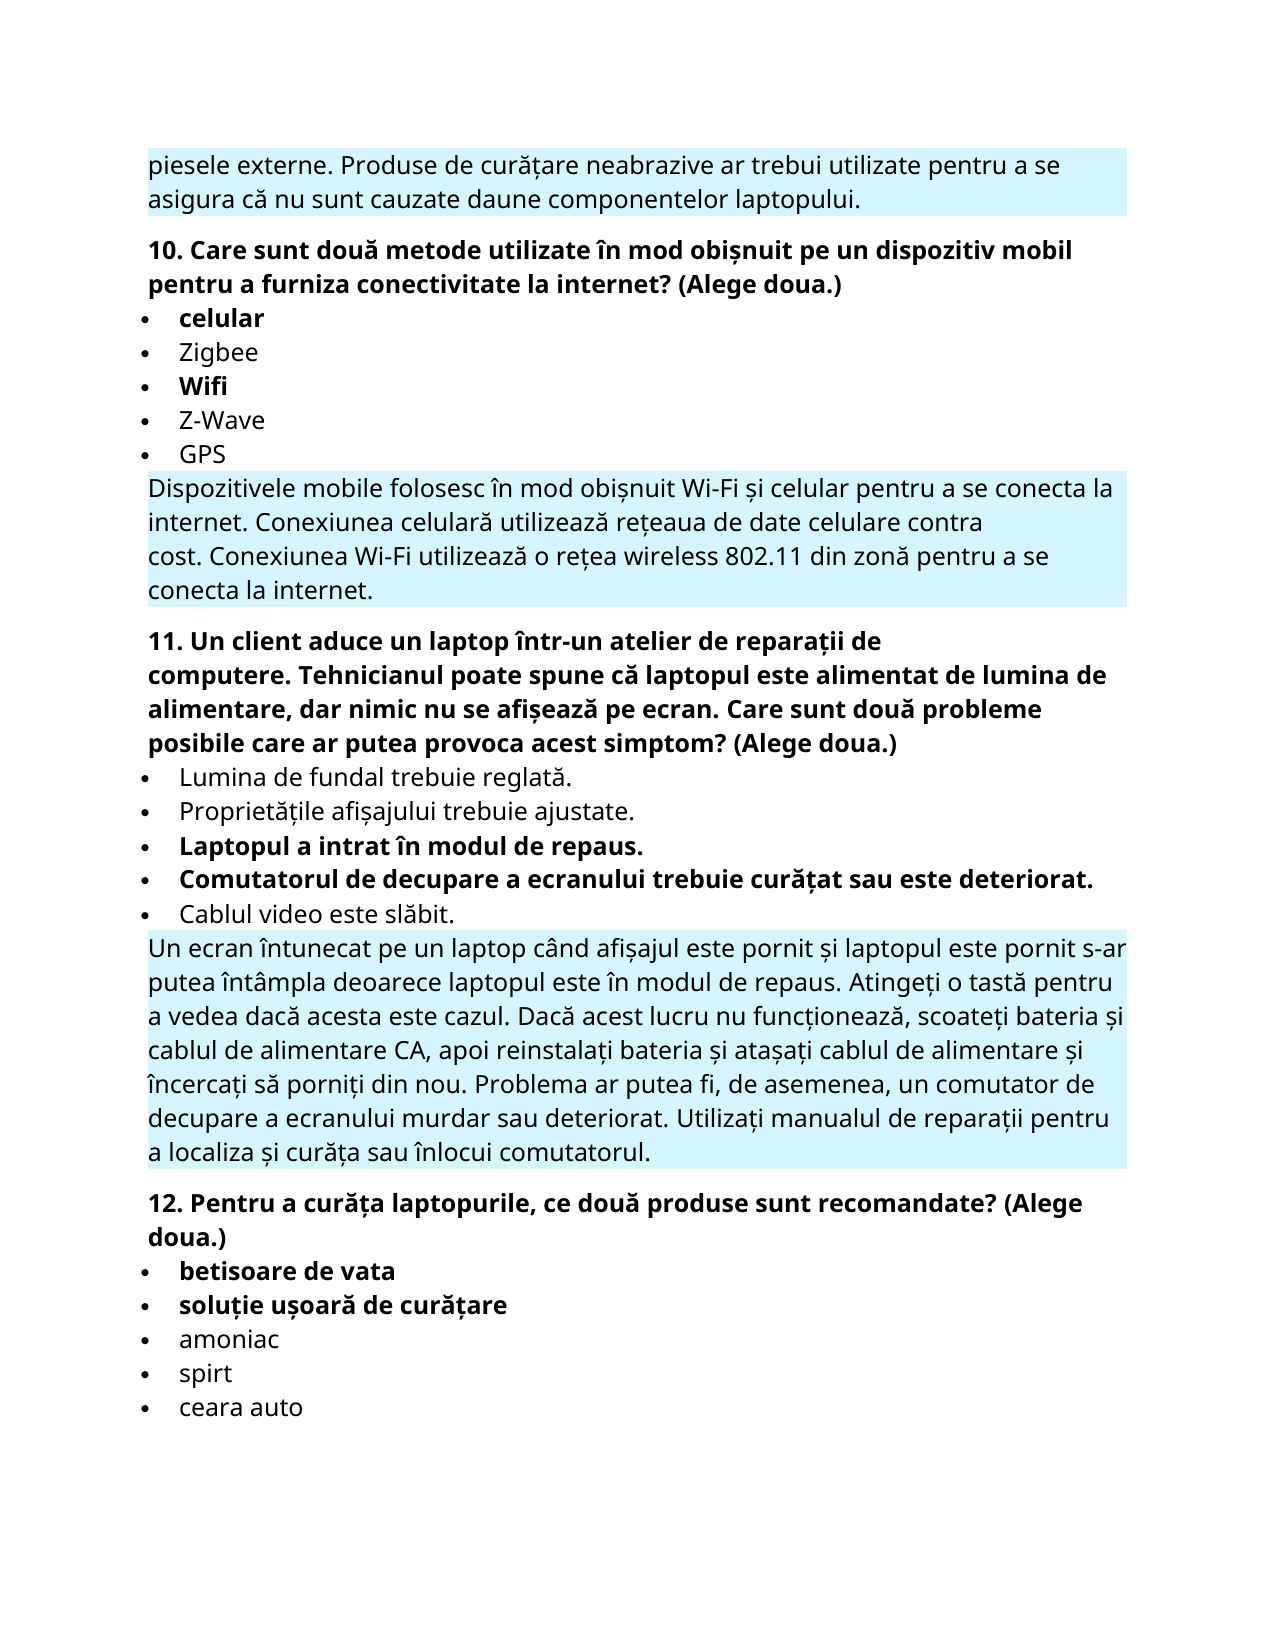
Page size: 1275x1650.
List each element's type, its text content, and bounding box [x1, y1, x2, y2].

text Dispozitivele mobile folosesc în mod obișnuit Wi-Fi și celular pentru a se conecta la internet. Conexiunea celulară utilizează rețeaua de date celulare contra cost. Conexiunea Wi-Fi utilizează o rețea wireless 802.11 din zonă pentru a se conecta la internet. [148, 471, 1127, 607]
list betisoare de vata [141, 1253, 1127, 1288]
text 12. Pentru a curăța laptopurile, ce două produse sunt recomandate? (Alege doua.) [148, 1185, 1127, 1253]
list ceara auto [141, 1390, 1127, 1424]
list Wifi [141, 369, 1127, 403]
list Lumina de fundal trebuie reglată. [141, 760, 1127, 794]
list Laptopul a intrat în modul de repaus. [141, 828, 1127, 862]
list Proprietățile afișajului trebuie ajustate. [141, 794, 1127, 828]
list Comutatorul de decupare a ecranului trebuie curățat sau este deteriorat. [141, 862, 1127, 896]
list Zigbee [141, 334, 1127, 369]
list celular [141, 301, 1127, 334]
text 11. Un client aduce un laptop într-un atelier de reparații de computere. Tehnicianul poate spune că laptopul este alimentat de lumina de alimentare, dar nimic nu se afișează pe ecran. Care sunt două probleme posibile care ar putea provoca acest simptom? (Alege doua.) [148, 624, 1127, 760]
text 10. Care sunt două metode utilizate în mod obișnuit pe un dispozitiv mobil pentru a furniza conectivitate la internet? (Alege doua.) [148, 232, 1127, 301]
list GPS [141, 437, 1127, 471]
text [148, 148, 1127, 216]
list Z-Wave [141, 403, 1127, 437]
text Un ecran întunecat pe un laptop când afișajul este pornit și laptopul este pornit s-ar putea întâmpla deoarece laptopul este în modul de repaus. Atingeți o tastă pentru a vedea dacă acesta este cazul. Dacă acest lucru nu funcționează, scoateți bateria și cablul de alimentare CA, apoi reinstalați bateria și atașați cablul de alimentare și încercați să porniți din nou. Problema ar putea fi, de asemenea, un comutator de decupare a ecranului murdar sau deteriorat. Utilizați manualul de reparații pentru a localiza și curăța sau înlocui comutatorul. [148, 930, 1127, 1169]
list amoniac [141, 1322, 1127, 1356]
list spirt [141, 1356, 1127, 1390]
list Cablul video este slăbit. [141, 896, 1127, 930]
list soluție ușoară de curățare [141, 1288, 1127, 1322]
